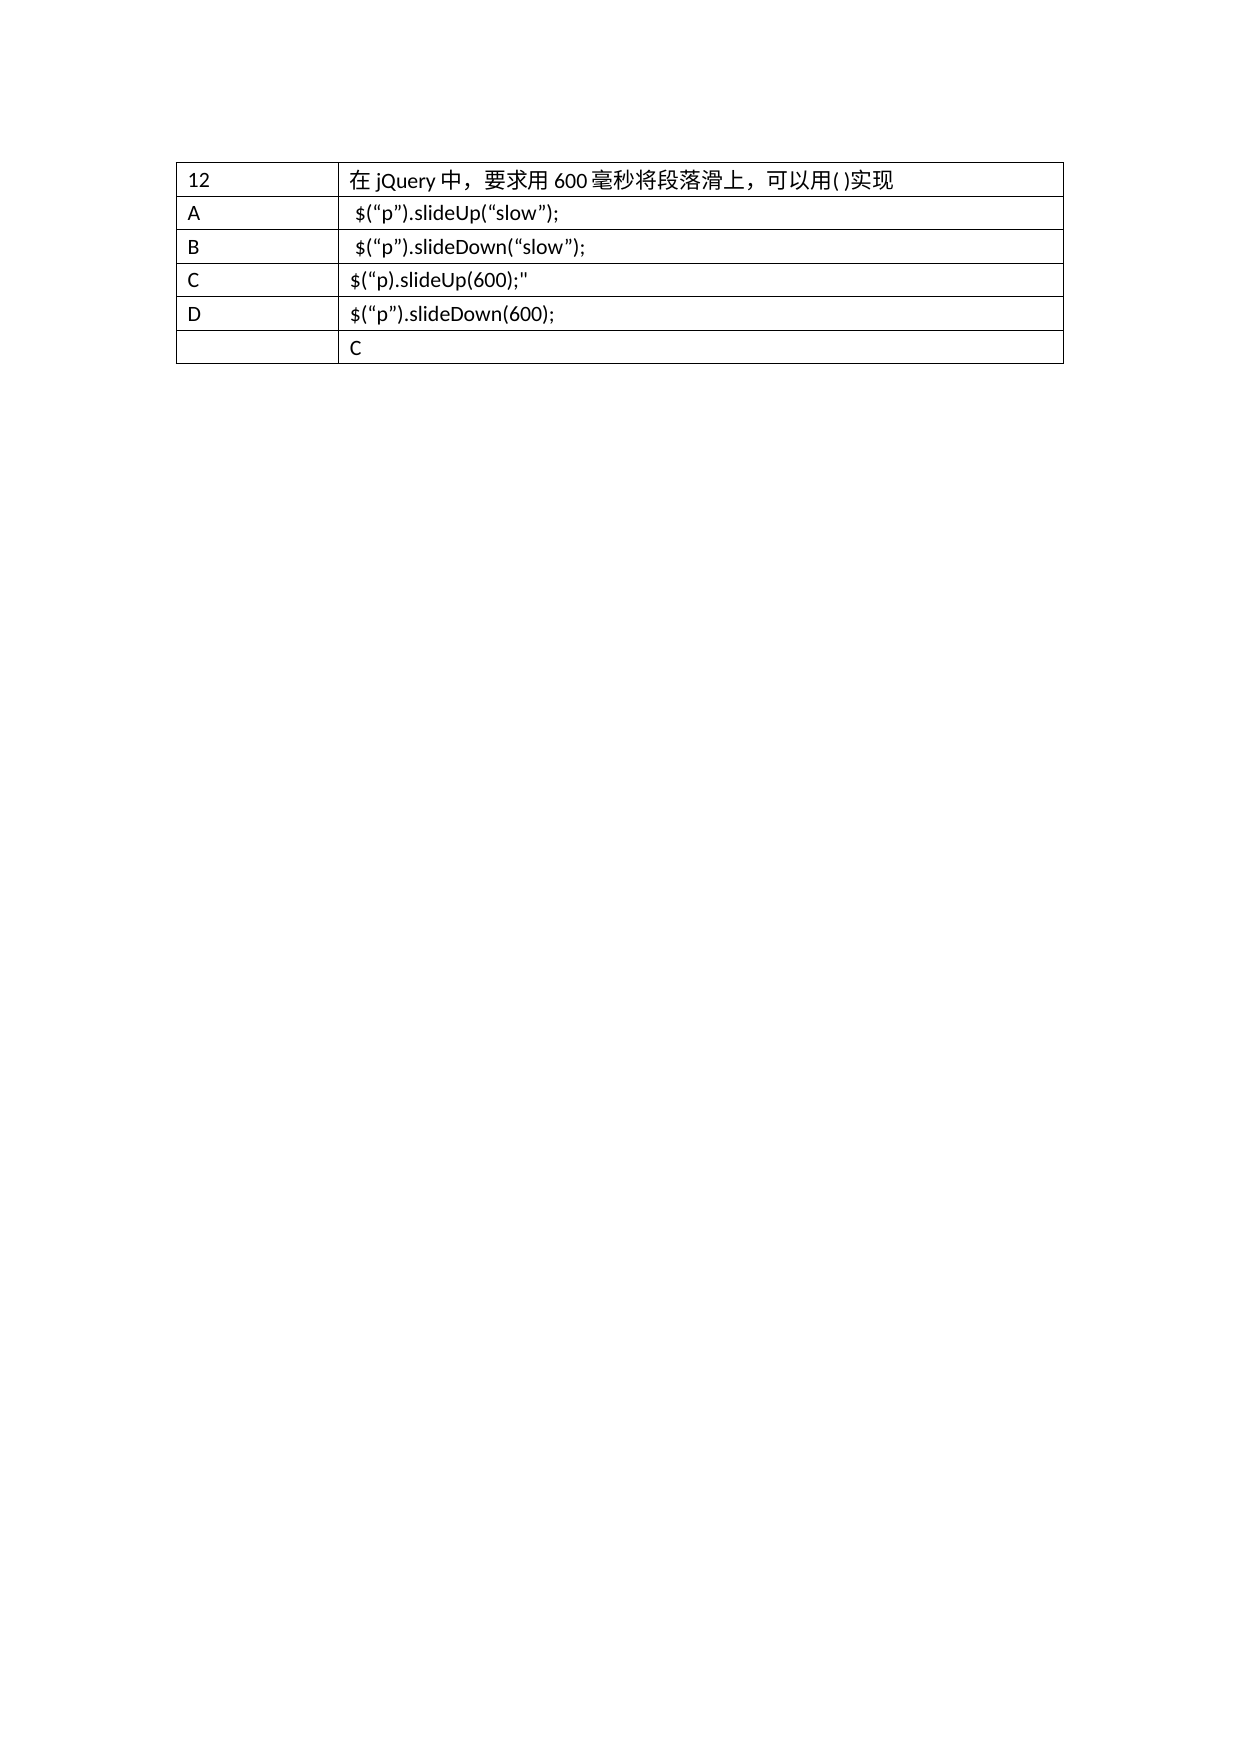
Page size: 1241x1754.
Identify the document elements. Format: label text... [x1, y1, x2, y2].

table_cell A [177, 197, 338, 229]
table_cell $(“p”).slideDown(“slow”); [339, 230, 1063, 263]
table_header 12 [177, 163, 338, 196]
table_cell C [339, 331, 1063, 363]
table_cell D [177, 297, 338, 330]
table_cell $(“p).slideUp(600);" [339, 264, 1063, 296]
table_cell B [177, 230, 338, 263]
table_header 在jQuery中，要求用600毫秒将段落滑上，可以用( )实现 [339, 163, 1063, 196]
table_cell $(“p”).slideUp(“slow”); [339, 197, 1063, 229]
table_cell [177, 331, 338, 363]
table_cell C [177, 264, 338, 296]
table_cell $(“p”).slideDown(600); [339, 297, 1063, 330]
